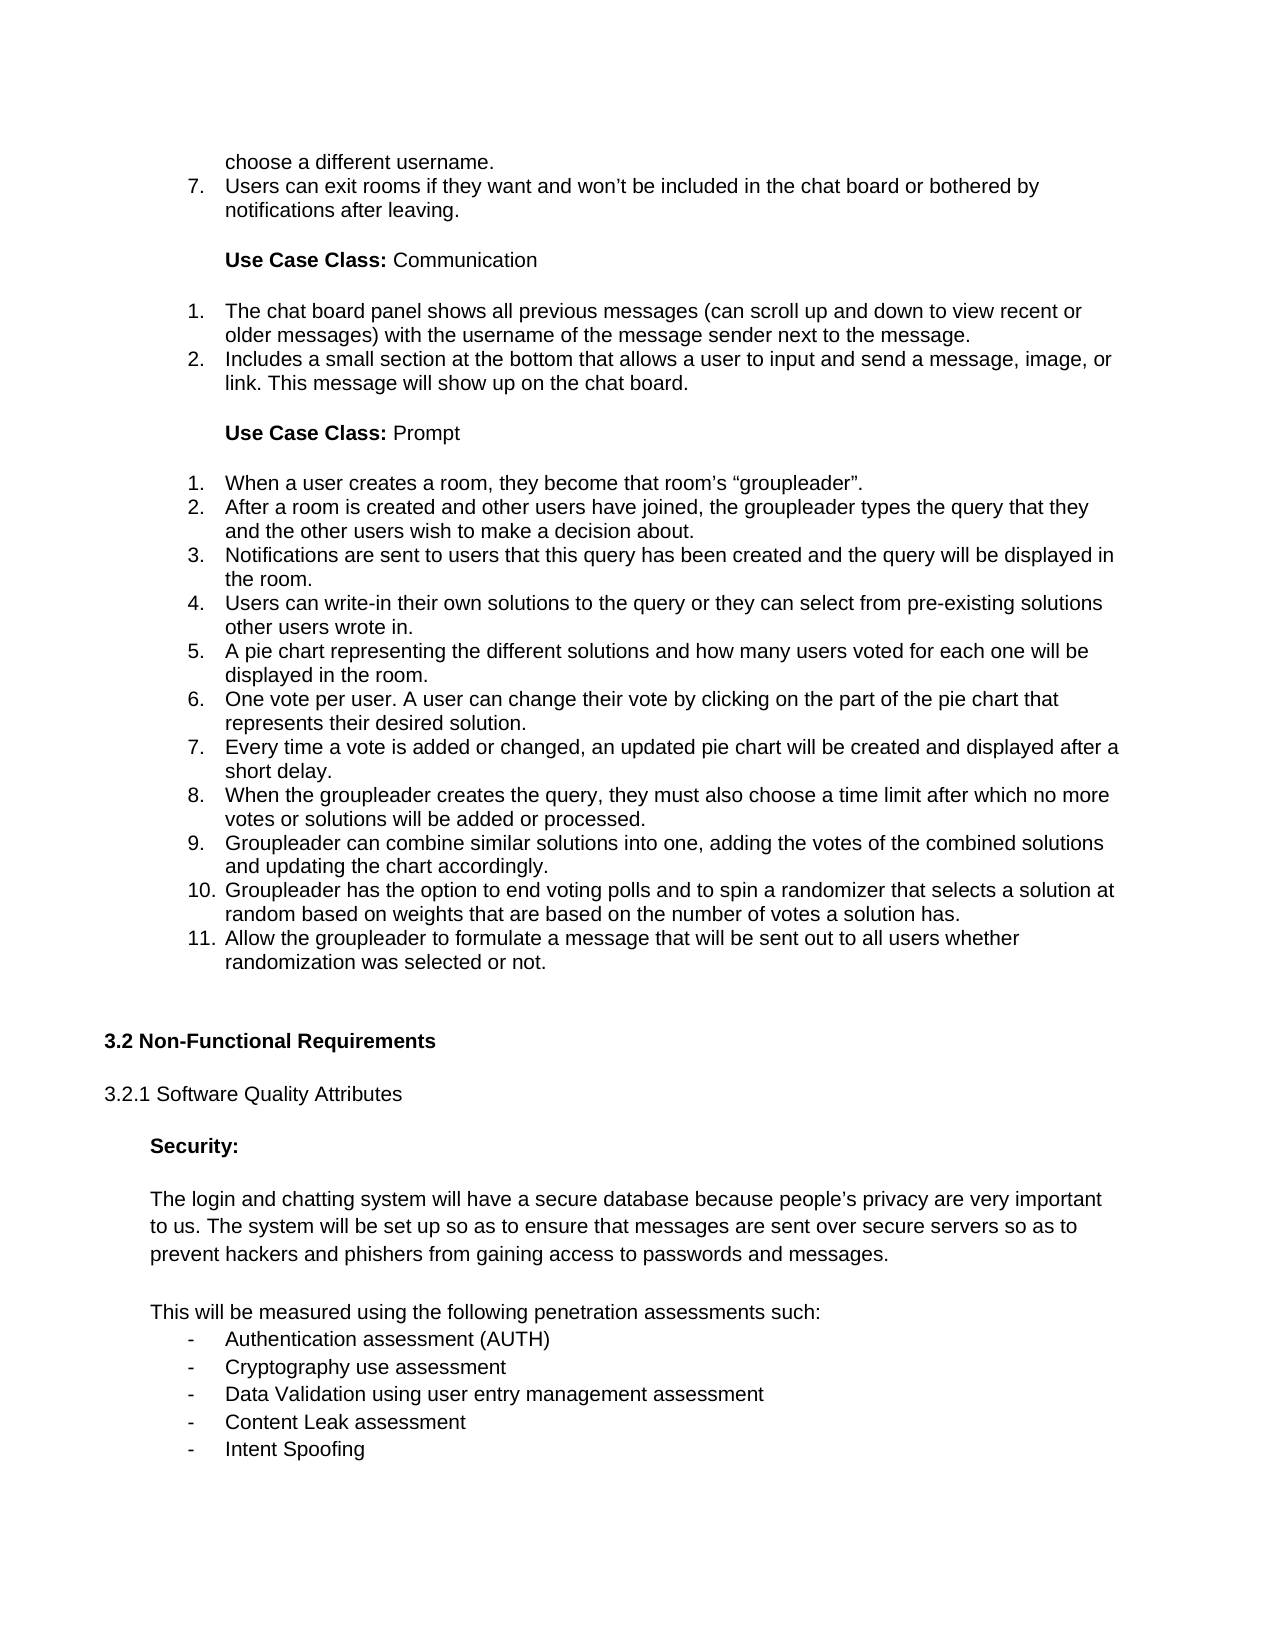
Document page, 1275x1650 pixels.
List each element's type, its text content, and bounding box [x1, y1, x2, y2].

list The chat board panel shows all previous messages (can scroll up and down to view recent or older messages) with the username of the message sender next to the message. [187, 298, 1125, 346]
list Users can exit rooms if they want and won’t be included in the chat board or bothered by notifications after leaving. [187, 174, 1125, 222]
text The login and chatting system will have a secure database because people’s privacy are very important to us. The system will be set up so as to ensure that messages are sent over secure servers so as to prevent hackers and phishers from gaining access to passwords and messages. [150, 1187, 1125, 1266]
list After a room is created and other users have joined, the groupleader types the query that they and the other users wish to make a decision about. [187, 495, 1125, 543]
list Allow the groupleader to formulate a message that will be sent out to all users whether randomization was selected or not. [187, 926, 1125, 974]
list Groupleader has the option to end voting polls and to spin a randomizer that selects a solution at random based on weights that are based on the number of votes a solution has. [187, 878, 1125, 926]
list Authentication assessment (AUTH) [187, 1327, 1125, 1351]
text 3.2.1 Software Quality Attributes [104, 1082, 1125, 1106]
list Includes a small section at the bottom that allows a user to input and send a message, image, or link. This message will show up on the chat board. [187, 346, 1125, 394]
list Content Leak assessment [187, 1409, 1125, 1433]
list Groupleader can combine similar solutions into one, adding the votes of the combined solutions and updating the chart accordingly. [187, 830, 1125, 878]
list One vote per user. A user can change their vote by clicking on the part of the pie chart that represents their desired solution. [187, 687, 1125, 734]
text Use Case Class: Prompt [150, 421, 1125, 445]
list Notifications are sent to users that this query has been created and the query will be displayed in the room. [187, 543, 1125, 591]
text Use Case Class: Communication [150, 248, 1125, 272]
list Every time a vote is added or changed, an updated pie chart will be created and displayed after a short delay. [187, 734, 1125, 782]
list Users can write-in their own solutions to the query or they can select from pre-existing solutions other users wrote in. [187, 591, 1125, 639]
text This will be measured using the following penetration assessments such: [150, 1299, 1125, 1323]
text 3.2 Non-Functional Requirements [104, 1029, 1125, 1053]
list A pie chart representing the different solutions and how many users voted for each one will be displayed in the room. [187, 639, 1125, 687]
list Cryptography use assessment [187, 1354, 1125, 1378]
list When the groupleader creates the query, they must also choose a time limit after which no more votes or solutions will be added or processed. [187, 782, 1125, 830]
list Intent Spoofing [187, 1437, 1125, 1461]
list Data Validation using user entry management assessment [187, 1382, 1125, 1406]
text Security: [104, 1134, 1125, 1158]
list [187, 150, 1125, 174]
list When a user creates a room, they become that room’s “groupleader”. [187, 471, 1125, 495]
